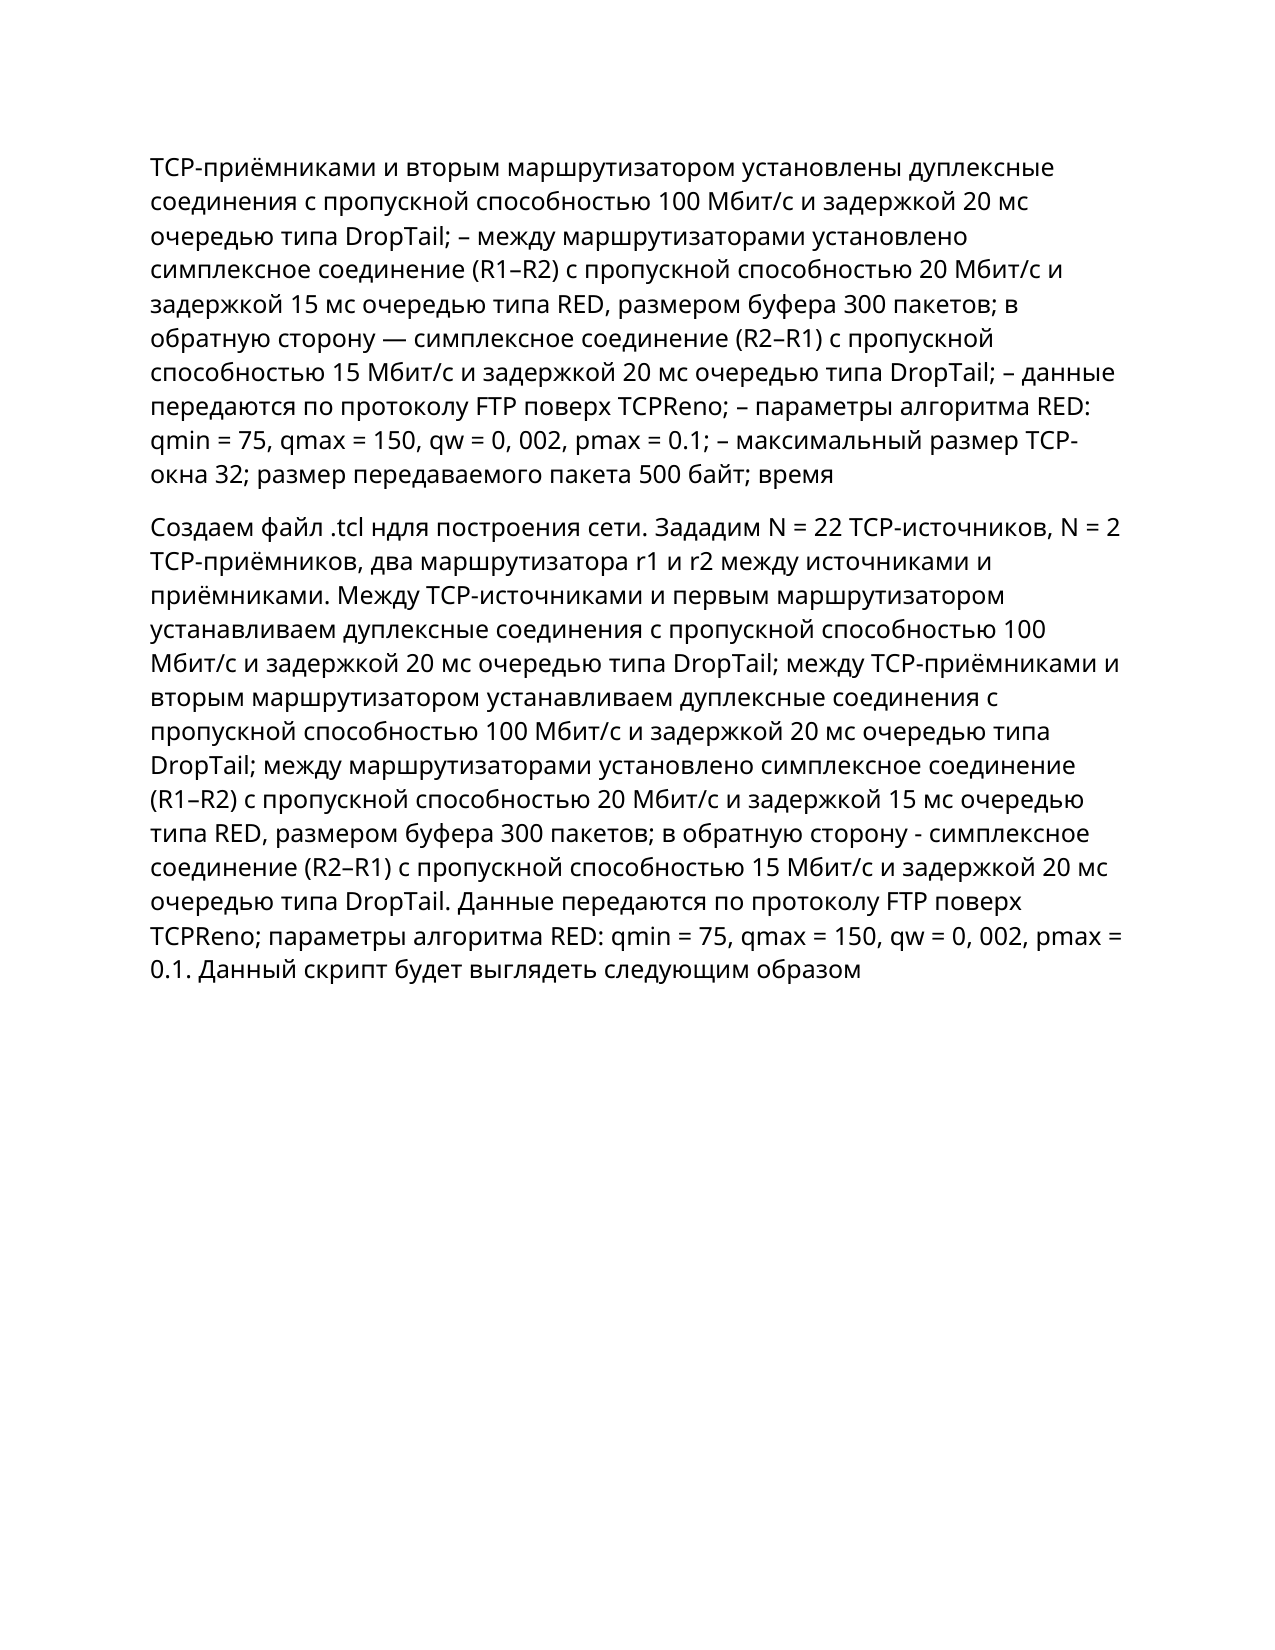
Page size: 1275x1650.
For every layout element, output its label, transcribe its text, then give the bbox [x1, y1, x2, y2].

text Создаем файл .tcl ндля построения сети. Зададим N = 22 TCP-источников, N = 2 TCP-приёмников, два маршрутизатора r1 и r2 между источниками и приёмниками. Между TCP-источниками и первым маршрутизатором устанавливаем дуплексные соединения с пропускной способностью 100 Мбит/с и задержкой 20 мс очередью типа DropTail; между TCP-приёмниками и вторым маршрутизатором устанавливаем дуплексные соединения с пропускной способностью 100 Мбит/с и задержкой 20 мс очередью типа DropTail; между маршрутизаторами установлено симплексное соединение (R1–R2) с пропускной способностью 20 Мбит/с и задержкой 15 мс очередью типа RED, размером буфера 300 пакетов; в обратную сторону - симплексное соединение (R2–R1) с пропускной способностью 15 Мбит/с и задержкой 20 мс очередью типа DropTail. Данные передаются по протоколу FTP поверх TCPReno; параметры алгоритма RED: qmin = 75, qmax = 150, qw = 0, 002, pmax = 0.1. Данный скрипт будет выглядеть следующим образом [150, 509, 1125, 986]
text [150, 150, 1125, 491]
